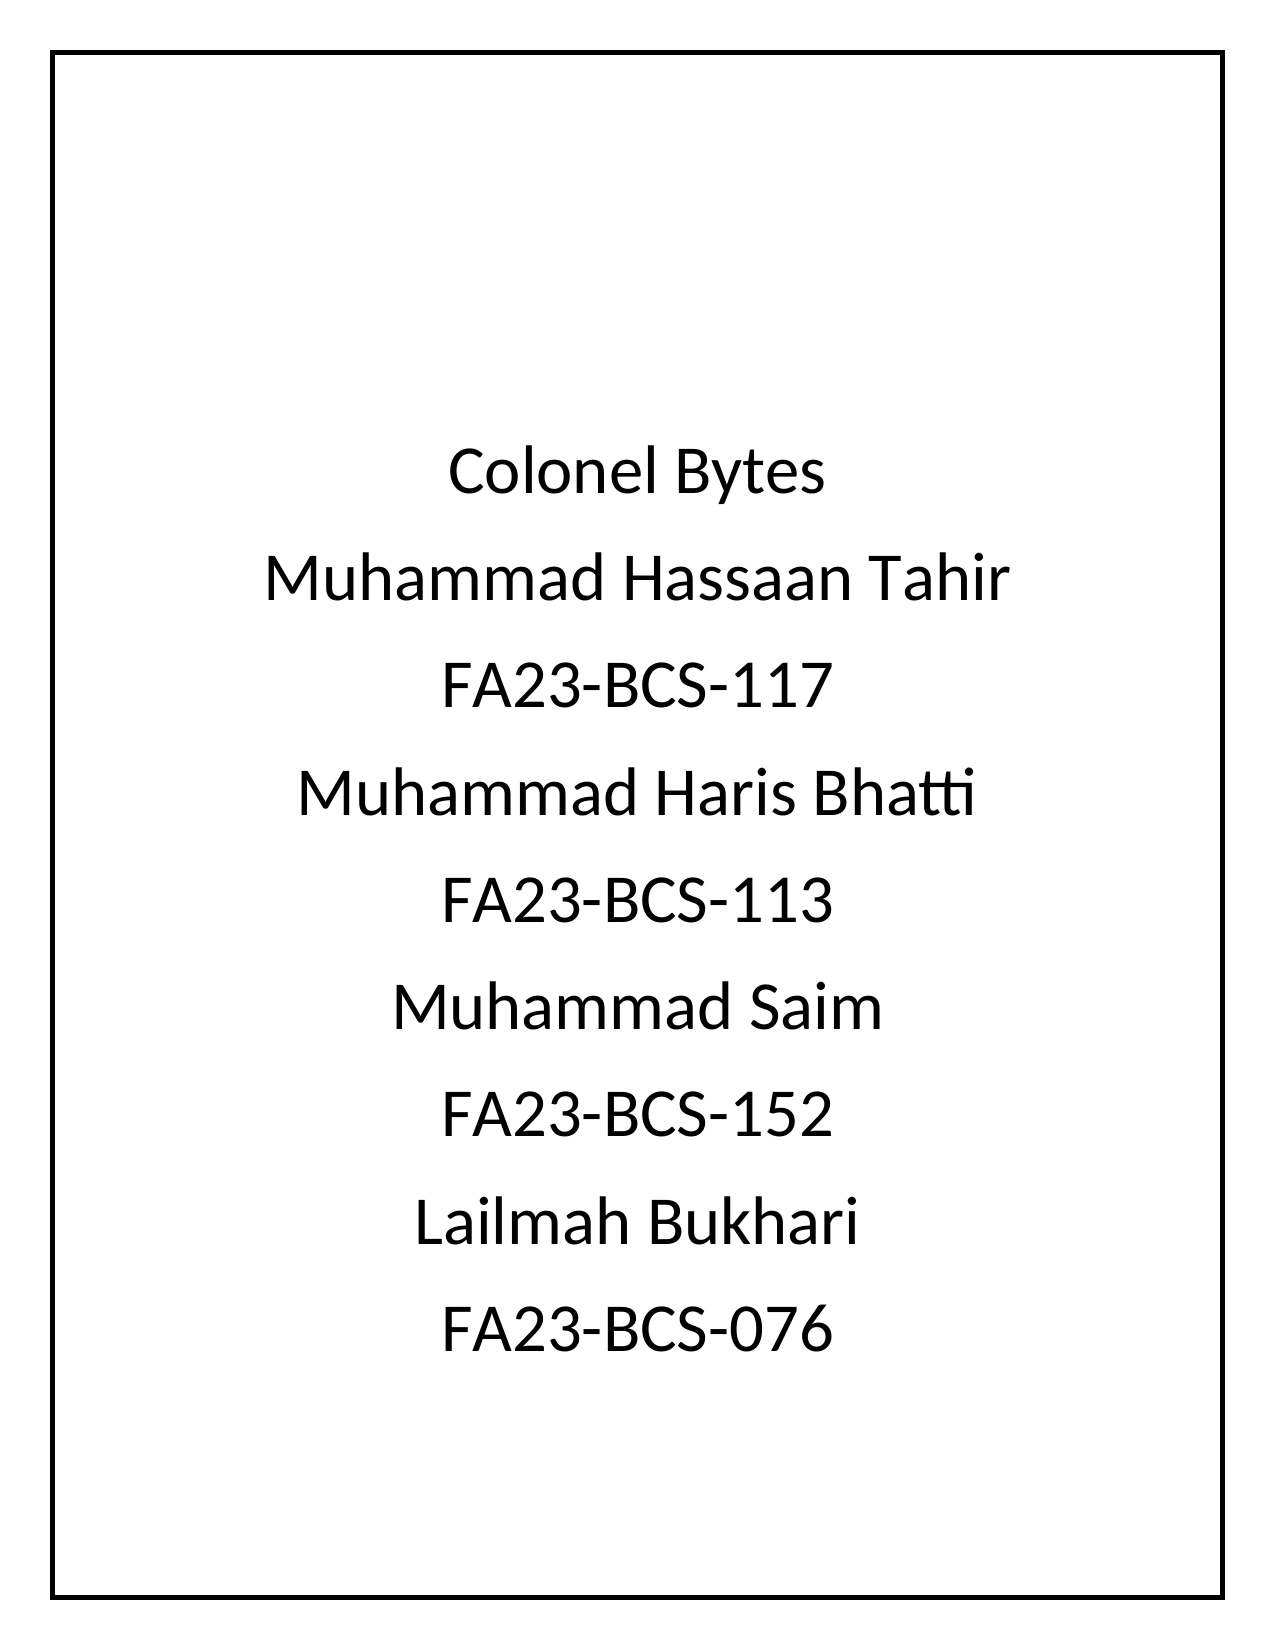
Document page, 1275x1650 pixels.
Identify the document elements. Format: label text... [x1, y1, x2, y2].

text FA23-BCS-076 [150, 1285, 1125, 1369]
text Muhammad Haris Bhatti [150, 748, 1125, 832]
text FA23-BCS-113 [150, 856, 1125, 939]
text Muhammad Hassaan Tahir [150, 534, 1125, 618]
text Colonel Bytes [150, 150, 1125, 510]
text Lailmah Bukhari [150, 1177, 1125, 1261]
text FA23-BCS-152 [150, 1070, 1125, 1154]
text Muhammad Saim [150, 963, 1125, 1047]
text FA23-BCS-117 [150, 641, 1125, 725]
